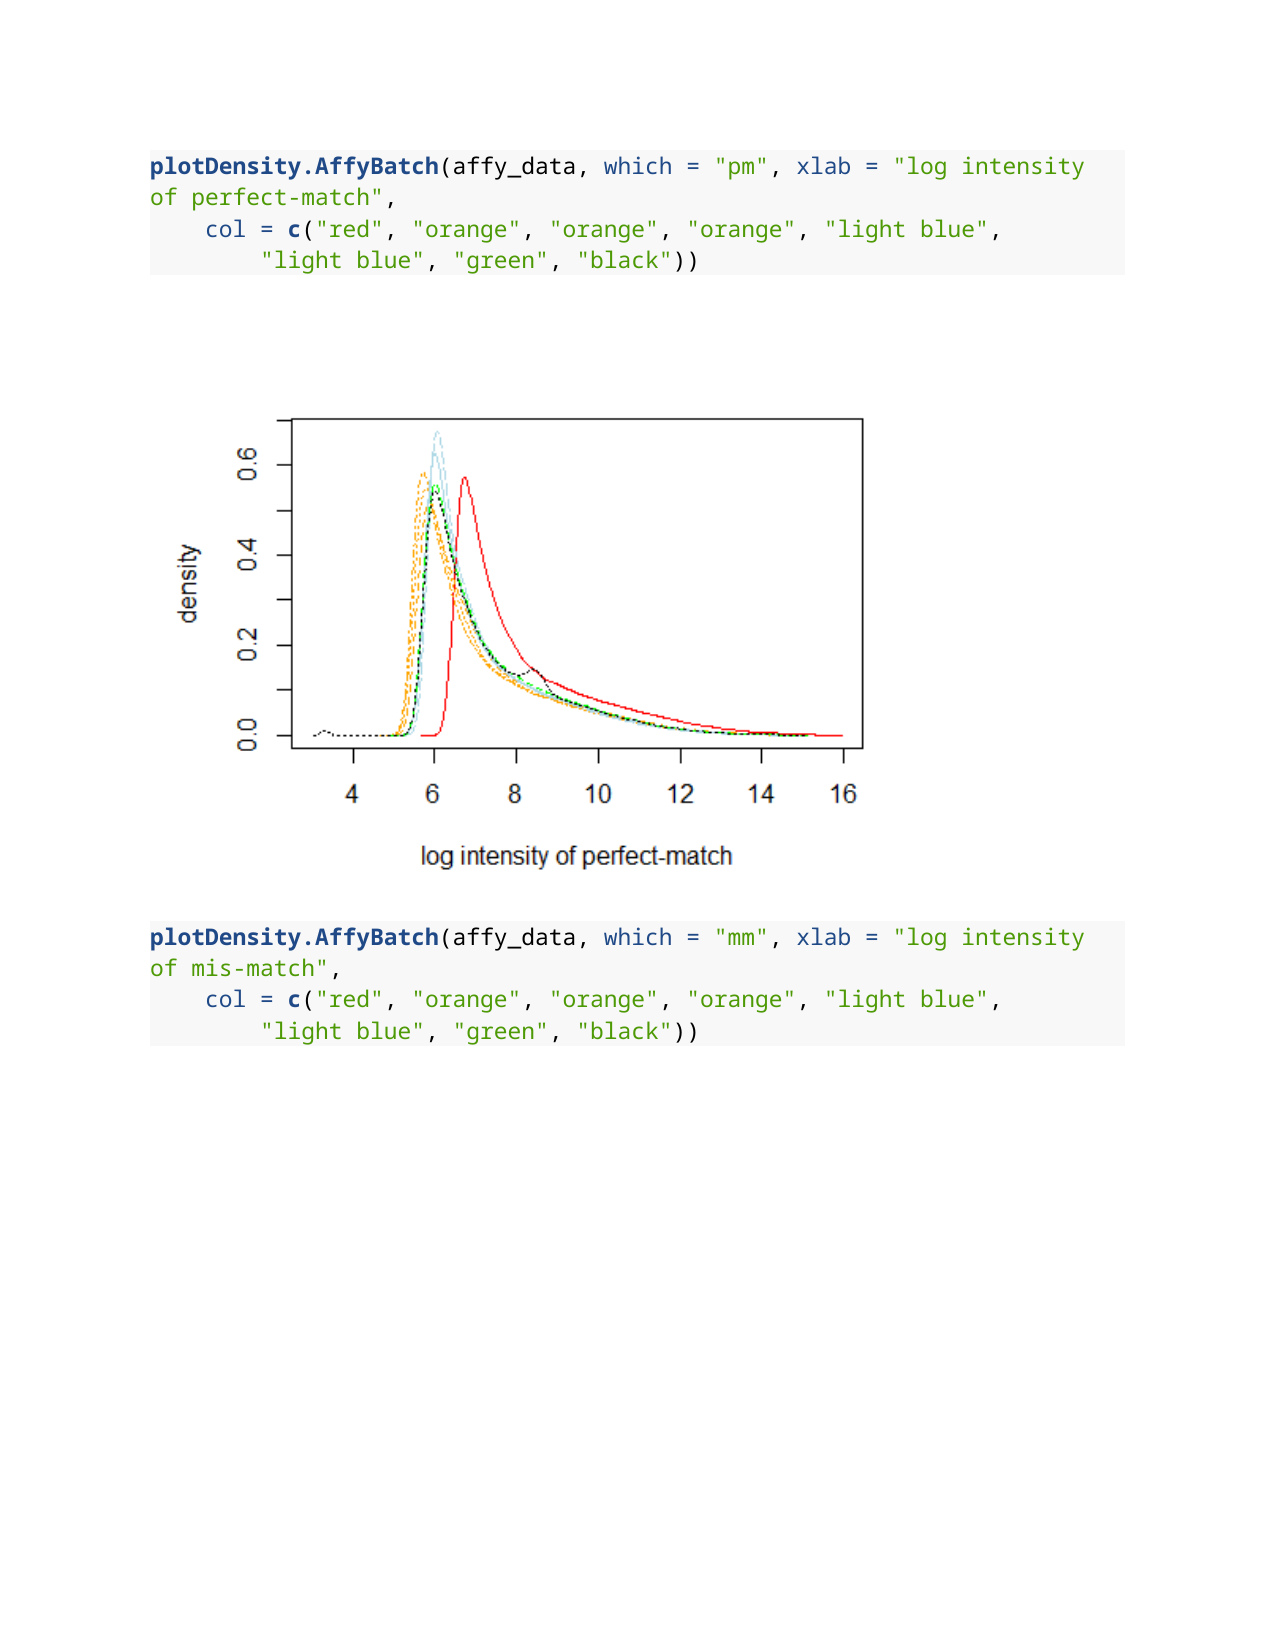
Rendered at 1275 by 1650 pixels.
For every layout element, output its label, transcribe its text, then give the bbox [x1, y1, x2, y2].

text plotDensity.AffyBatch(affy_data, which = "pm", xlab = "log intensity of perfect-match", col = c("red", "orange", "orange", "orange", "light blue", "light blue", "green", "black")) [150, 150, 1125, 275]
picture [168, 295, 927, 903]
text plotDensity.AffyBatch(affy_data, which = "mm", xlab = "log intensity of mis-match", col = c("red", "orange", "orange", "orange", "light blue", "light blue", "green", "black")) [150, 921, 1125, 1046]
